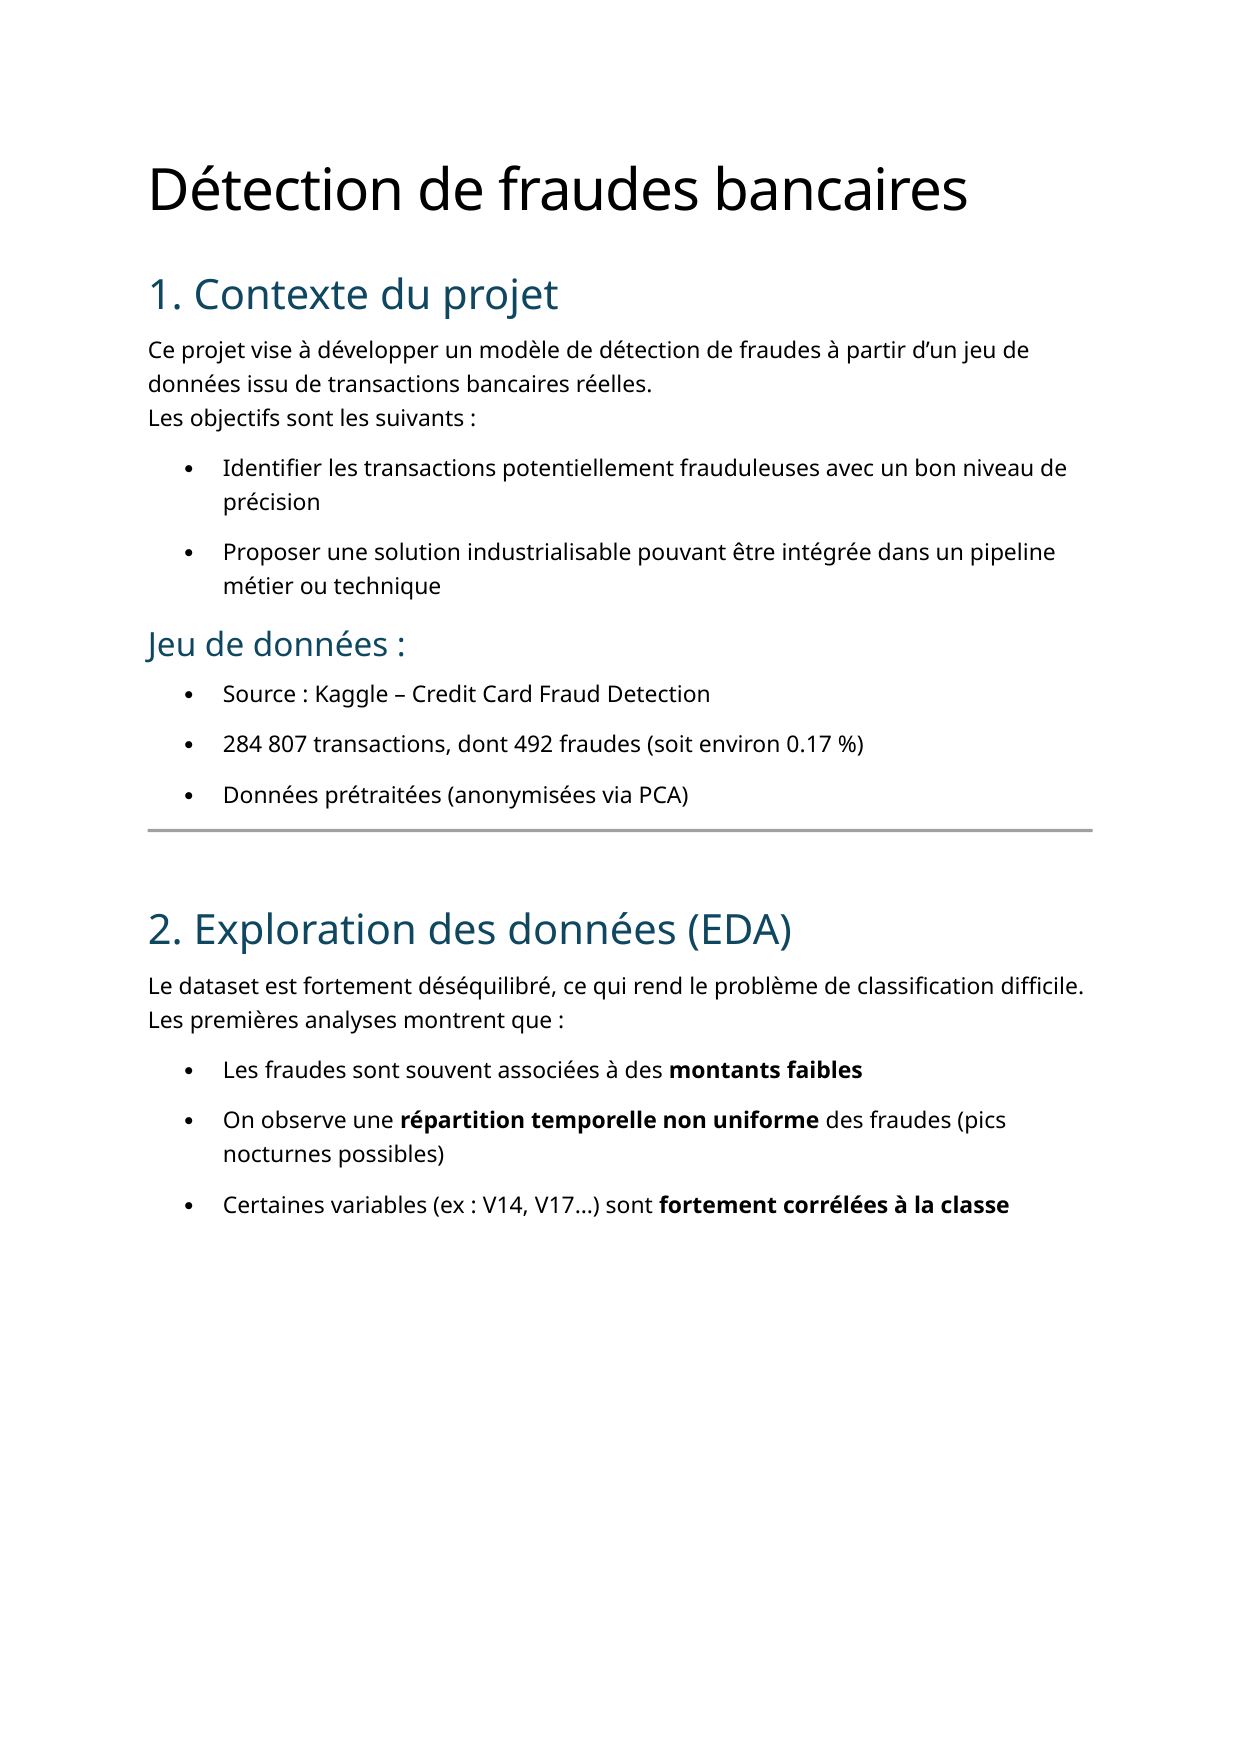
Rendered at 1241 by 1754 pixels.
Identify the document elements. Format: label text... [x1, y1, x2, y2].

list Les fraudes sont souvent associées à des montants faibles [185, 1054, 1093, 1085]
list Source : Kaggle – Credit Card Fraud Detection [185, 678, 1093, 709]
list Données prétraitées (anonymisées via PCA) [185, 778, 1093, 810]
subtitle Jeu de données : [148, 620, 1093, 666]
text Ce projet vise à développer un modèle de détection de fraudes à partir d’un jeu de données issu de transactions bancaires réelles. Les objectifs sont les suivants : [148, 334, 1093, 433]
title Détection de fraudes bancaires [148, 148, 1093, 227]
subtitle 2. Exploration des données (EDA) [148, 900, 1093, 957]
subtitle 1. Contexte du projet [148, 264, 1093, 321]
list On observe une répartition temporelle non uniforme des fraudes (pics nocturnes possibles) [185, 1104, 1093, 1169]
list Proposer une solution industrialisable pouvant être intégrée dans un pipeline métier ou technique [185, 536, 1093, 601]
list Identifier les transactions potentiellement frauduleuses avec un bon niveau de précision [185, 452, 1093, 517]
list 284 807 transactions, dont 492 fraudes (soit environ 0.17 %) [185, 728, 1093, 759]
text Le dataset est fortement déséquilibré, ce qui rend le problème de classification difficile. Les premières analyses montrent que : [148, 970, 1093, 1035]
list Certaines variables (ex : V14, V17…) sont fortement corrélées à la classe [185, 1188, 1093, 1220]
